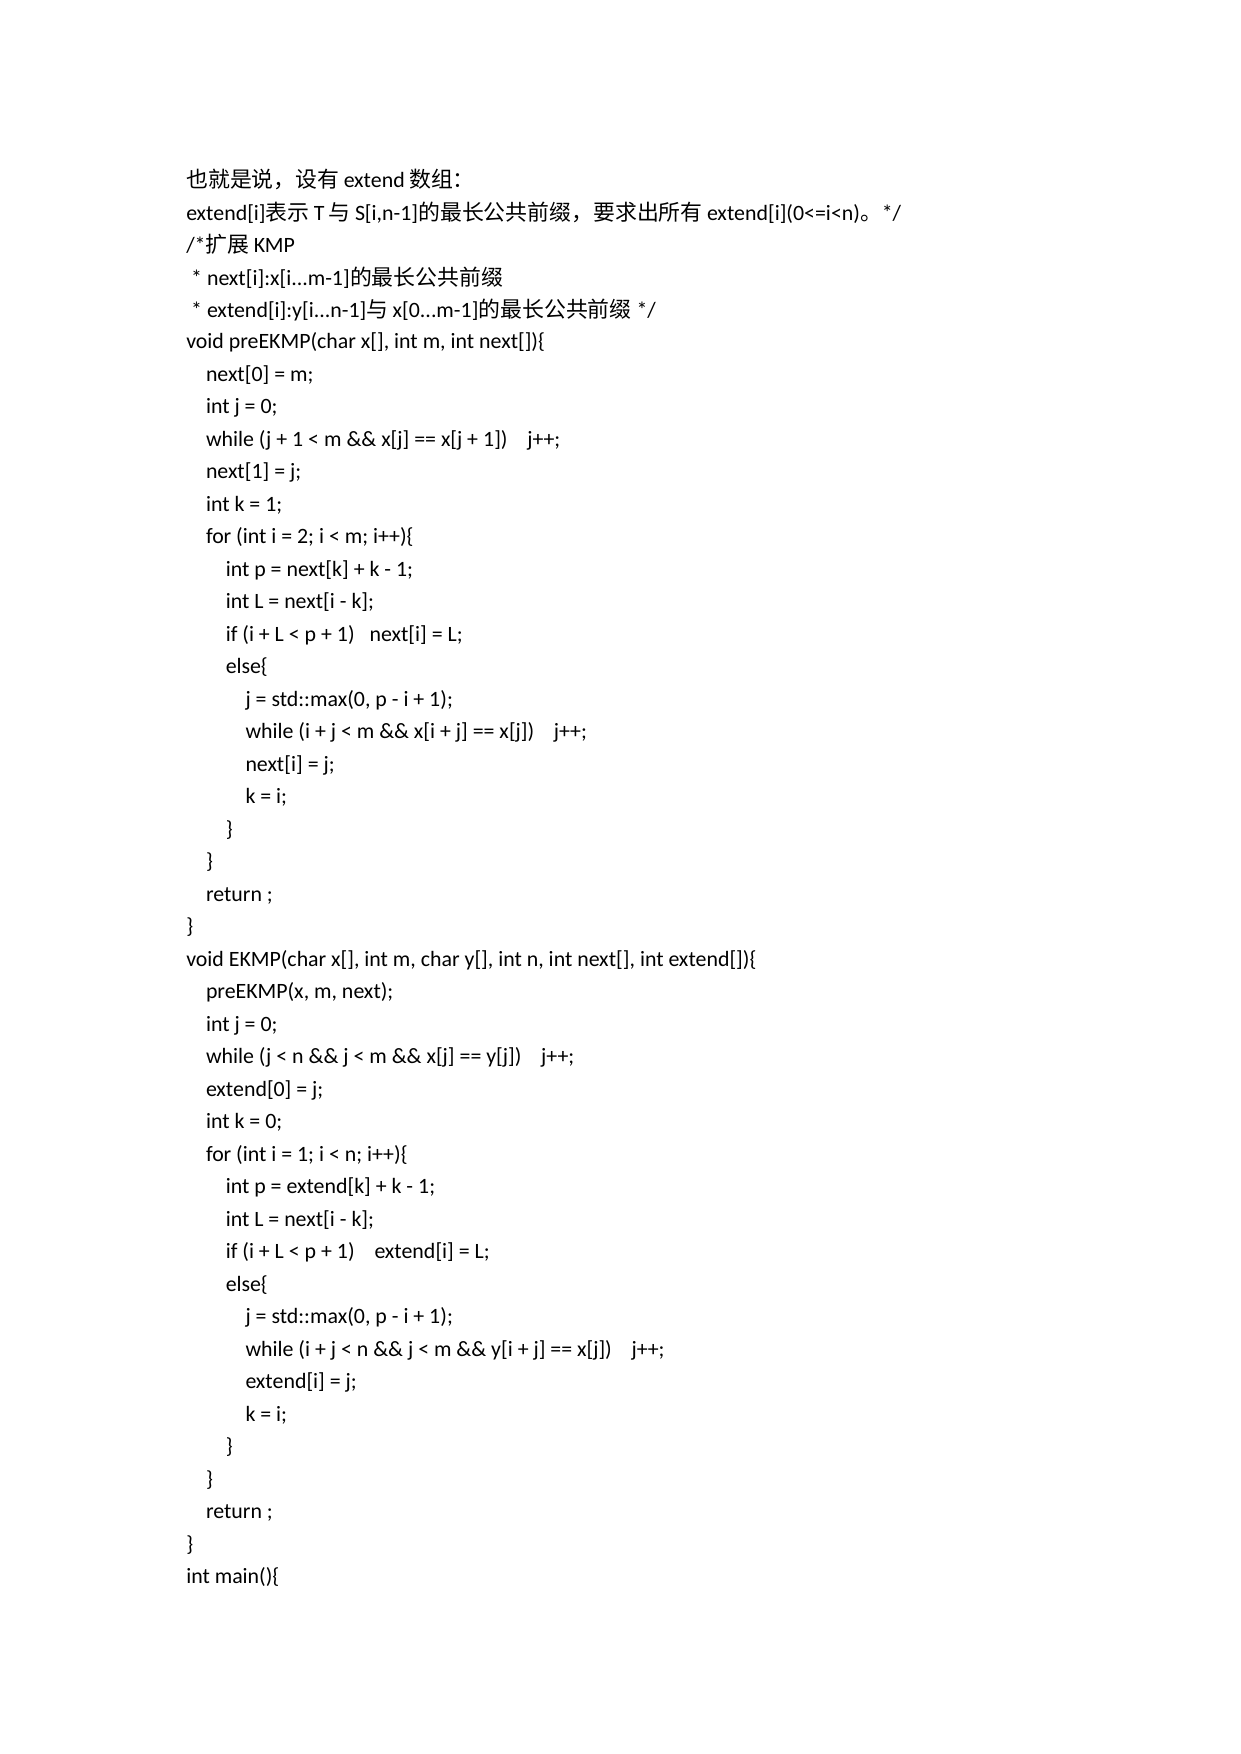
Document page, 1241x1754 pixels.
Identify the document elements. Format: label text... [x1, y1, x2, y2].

table_cell } [186, 1462, 1051, 1494]
table_cell return ; [186, 1495, 1051, 1527]
table_cell int L = next[i - k]; [186, 585, 1051, 617]
table_cell void EKMP(char x[], int m, char y[], int n, int next[], int extend[]){ [186, 942, 1051, 974]
table_cell next[i] = j; [186, 747, 1051, 779]
table_cell while (j < n && j < m && x[j] == y[j]) j++; [186, 1040, 1051, 1072]
table_cell k = i; [186, 1397, 1051, 1429]
table_cell while (i + j < n && j < m && y[i + j] == x[j]) j++; [186, 1332, 1051, 1364]
table_cell if (i + L < p + 1) extend[i] = L; [186, 1235, 1051, 1267]
table_cell int k = 0; [186, 1105, 1051, 1137]
table_cell } [186, 1430, 1051, 1462]
table_cell return ; [186, 877, 1051, 909]
table_cell void preEKMP(char x[], int m, int next[]){ [186, 325, 1051, 357]
table_cell int p = extend[k] + k - 1; [186, 1170, 1051, 1202]
table_cell } [186, 845, 1051, 877]
table_cell int p = next[k] + k - 1; [186, 552, 1051, 584]
table_cell j = std::max(0, p - i + 1); [186, 682, 1051, 714]
table_cell for (int i = 2; i < m; i++){ [186, 520, 1051, 552]
table_cell * extend[i]:y[i...n-1]与x[0...m-1]的最长公共前缀 */ [186, 292, 1051, 324]
table_cell extend[0] = j; [186, 1072, 1051, 1104]
table_cell int k = 1; [186, 487, 1051, 519]
table_cell while (i + j < m && x[i + j] == x[j]) j++; [186, 715, 1051, 747]
table_cell extend[i] = j; [186, 1365, 1051, 1397]
table_cell for (int i = 1; i < n; i++){ [186, 1137, 1051, 1169]
table_cell } [186, 812, 1051, 844]
table_cell else{ [186, 1267, 1051, 1299]
table_cell else{ [186, 650, 1051, 682]
table_cell int main(){ [186, 1560, 1051, 1592]
table_cell int j = 0; [186, 1007, 1051, 1039]
table_cell * next[i]:x[i...m-1]的最长公共前缀 [186, 260, 1051, 292]
table_cell next[0] = m; [186, 357, 1051, 389]
table_cell j = std::max(0, p - i + 1); [186, 1300, 1051, 1332]
table_cell next[1] = j; [186, 455, 1051, 487]
table_cell } [186, 910, 1051, 942]
table_cell 也就是说，设有extend数组： [186, 162, 1051, 194]
table_cell preEKMP(x, m, next); [186, 975, 1051, 1007]
table_cell extend[i]表示T与S[i,n-1]的最长公共前缀，要求出所有extend[i](0<=i<n)。*/ [186, 195, 1051, 227]
table_cell while (j + 1 < m && x[j] == x[j + 1]) j++; [186, 422, 1051, 454]
table_cell k = i; [186, 780, 1051, 812]
table_cell int j = 0; [186, 390, 1051, 422]
table_cell int L = next[i - k]; [186, 1202, 1051, 1234]
table_cell } [186, 1527, 1051, 1559]
table_cell if (i + L < p + 1) next[i] = L; [186, 617, 1051, 649]
table_cell /*扩展KMP [186, 227, 1051, 259]
